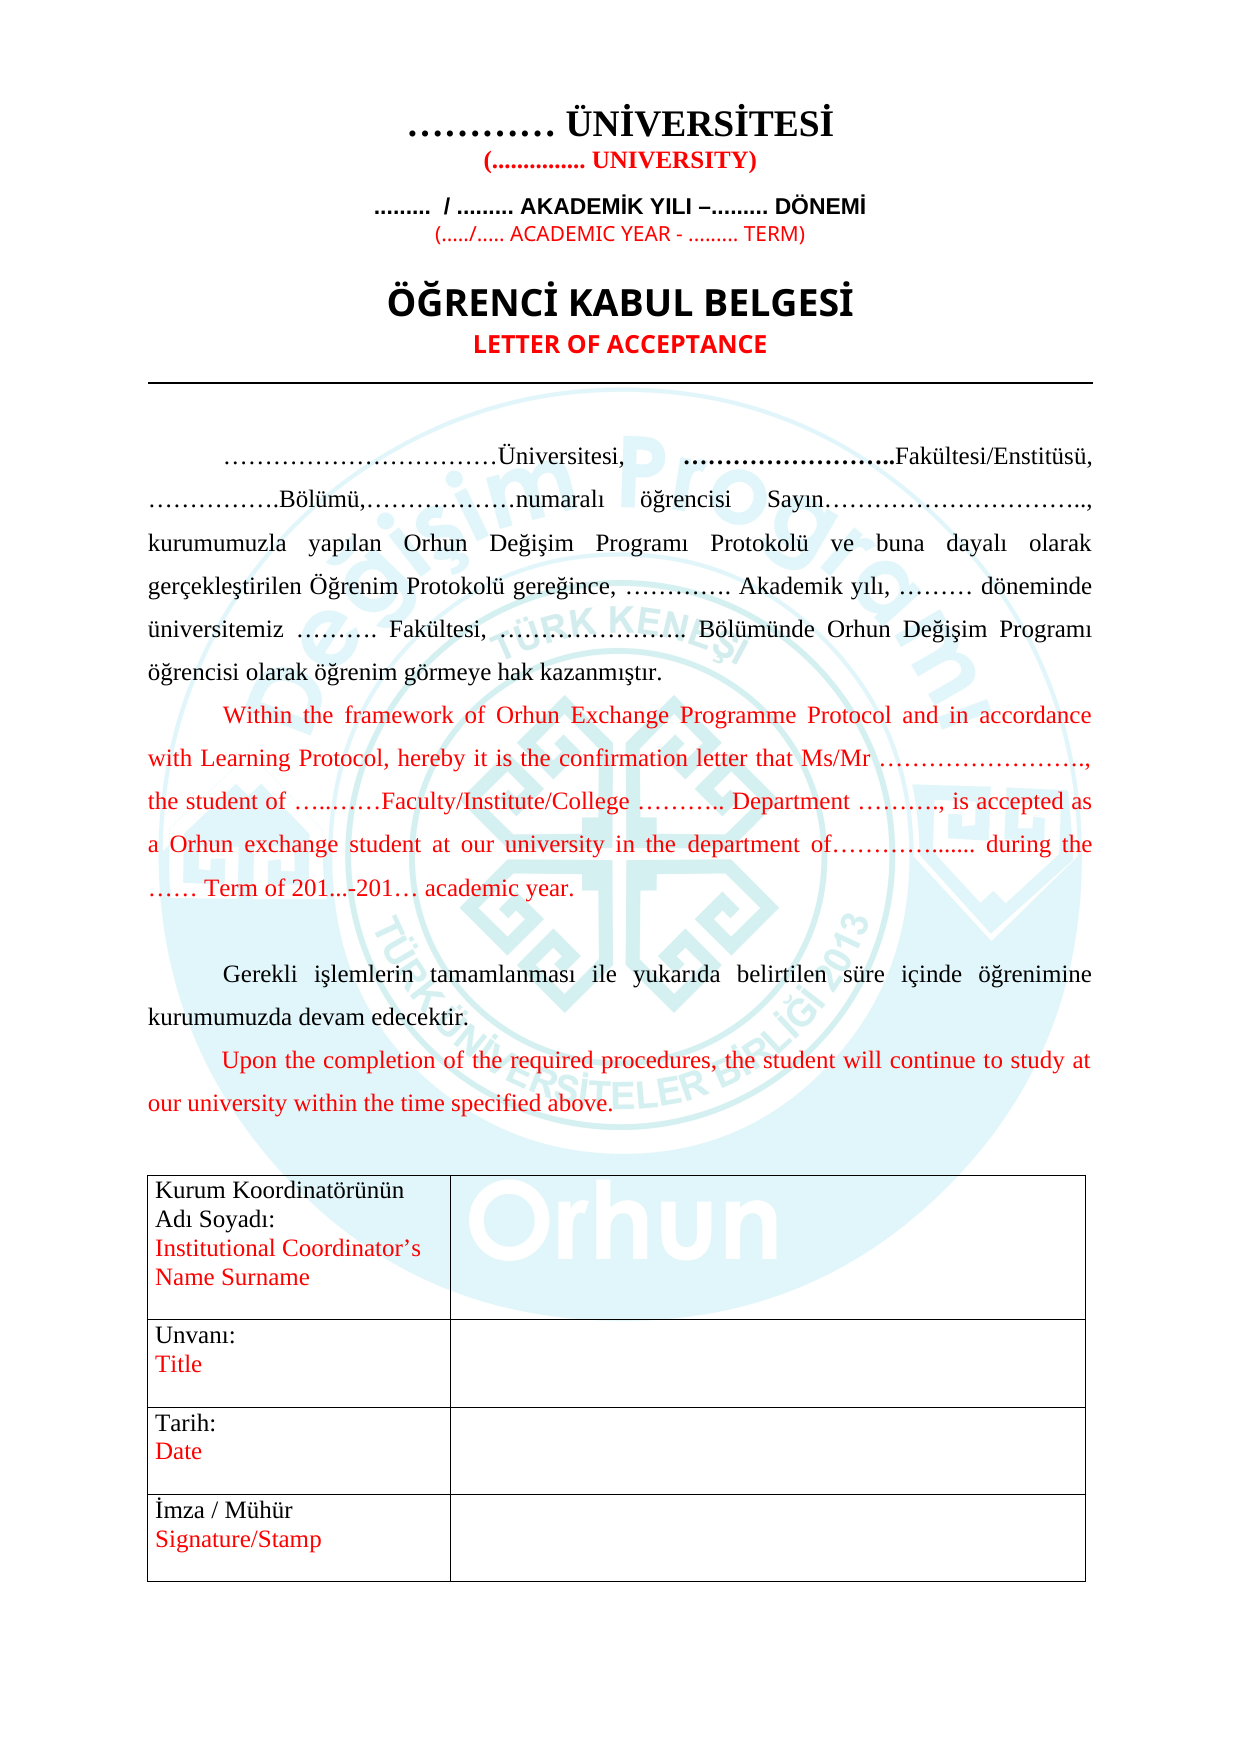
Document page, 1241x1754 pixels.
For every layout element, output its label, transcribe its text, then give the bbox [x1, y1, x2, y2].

text (............... UNIVERSITY) [148, 145, 1093, 174]
text ………… ÜNİVERSİTESİ [148, 102, 1093, 145]
text Within the framework of Orhun Exchange Programme Protocol and in accordance with Learning Protocol, hereby it is the confirmation letter that Ms/Mr ……………………., the student of …..……Faculty/Institute/College ……….. Department ………., is accepted as a Orhun exchange student at our university in the department of…………....... during the …… Term of 201...-201… academic year. [148, 700, 1093, 901]
table_cell Unvanı : Title [148, 1320, 450, 1407]
table_header [451, 1176, 1085, 1319]
table_cell İmza / Mühür Signature/Stamp [148, 1495, 450, 1581]
table_cell Tarih: Date [148, 1408, 450, 1494]
table_cell [451, 1495, 1085, 1581]
table_cell [451, 1408, 1085, 1494]
text ÖĞRENCİ KABUL BELGESİ [148, 276, 1093, 327]
table_cell [451, 1320, 1085, 1407]
table_header Kurum Koordinatörünün Adı Soyadı: Institutional Coordinator’s Name Surname [148, 1176, 450, 1319]
text LETTER OF ACCEPTANCE [148, 327, 1093, 361]
text Upon the completion of the required procedures, the student will continue to study at our university within the time specified above. [148, 1045, 1093, 1117]
text (...../..... ACADEMIC YEAR - ......... TERM) [148, 219, 1093, 248]
text ……………………………Üniversitesi, ……………………..Fakültesi/Enstitüsü, …………….Bölümü,………………numaralı öğrencisi Sayın………………………….., kurumumuzla yapılan Orhun Değişim Programı Protokolü ve buna dayalı olarak gerçekleştirilen Öğrenim Protokolü gereğince, …………. Akademik yılı, ……… döneminde üniversitemiz ………. Fakültesi, ………………….. Bölümünde Orhun Değişim Programı öğrencisi olarak öğrenim görmeye hak kazanmıştır. [148, 441, 1093, 686]
text ......... / ......... AKADEMİK YILI –......... DÖNEMİ [148, 193, 1093, 219]
text Gerekli işlemlerin tamamlanması ile yukarıda belirtilen süre içinde öğrenimine kurumumuzda devam edecektir. [148, 959, 1093, 1031]
picture [0, 235, 1241, 1473]
